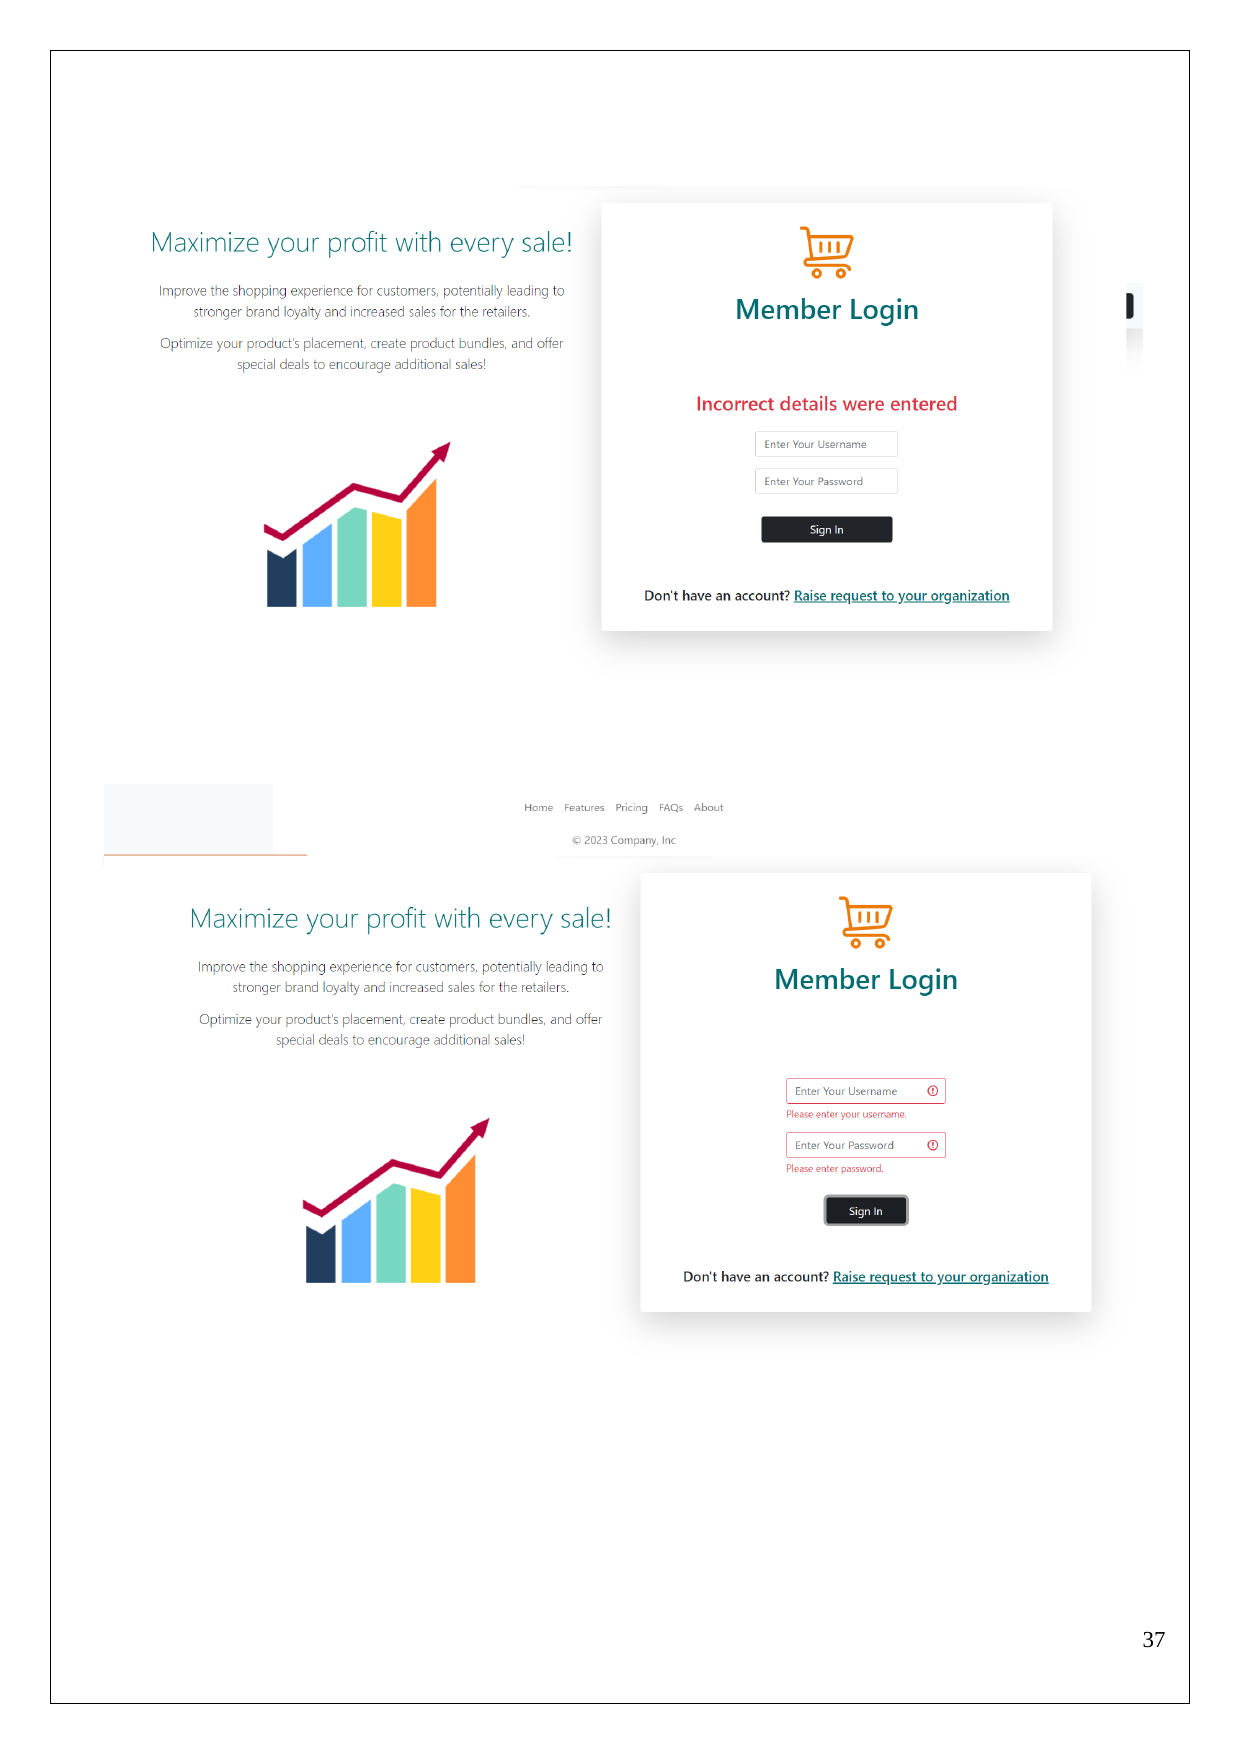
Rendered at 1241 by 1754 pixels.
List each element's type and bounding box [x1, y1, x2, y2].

picture [64, 186, 1166, 1454]
